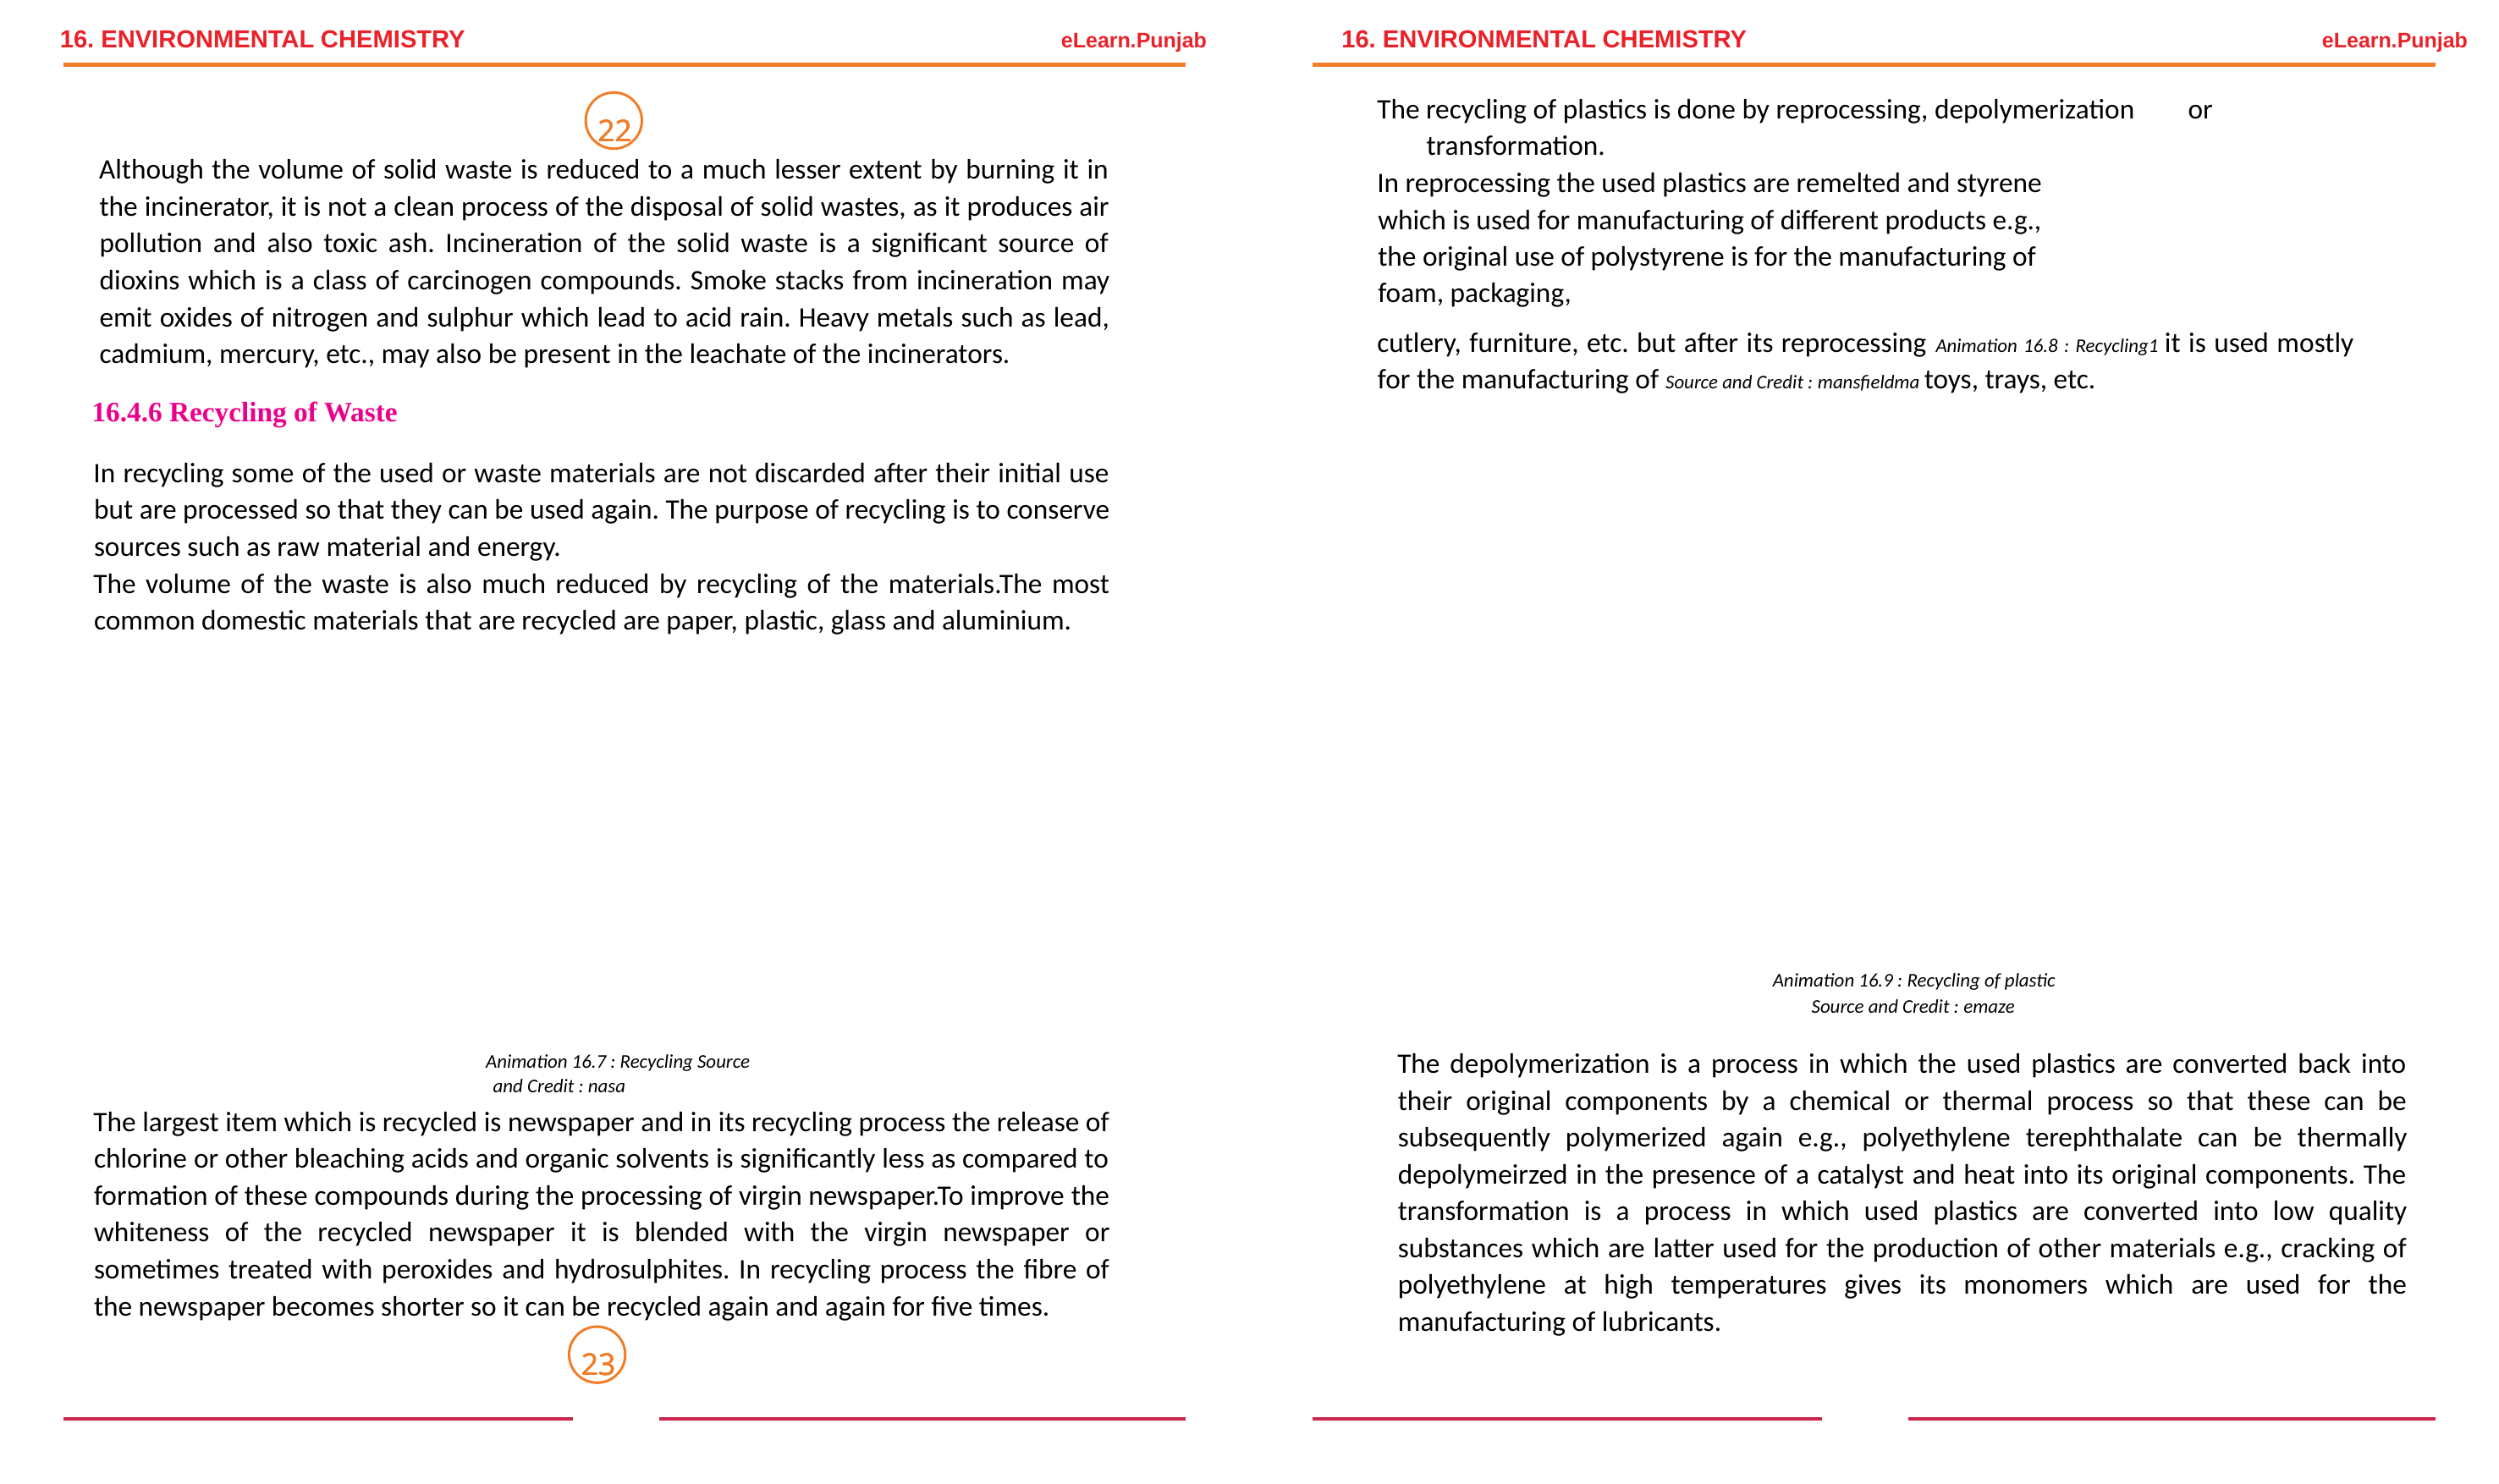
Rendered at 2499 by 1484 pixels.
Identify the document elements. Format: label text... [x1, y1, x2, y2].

text In recycling some of the used or waste materials are not discarded after their initial use but are processed so that they can be used again. The purpose of recycling is to conserve sources such as raw material and energy. [93, 454, 1110, 563]
text The volume of the waste is also much reduced by recycling of the materials.The most common domestic materials that are recycled are paper, plastic, glass and aluminium. [93, 566, 1110, 637]
text Source and Credit : emaze [1623, 994, 2205, 1018]
text cutlery, furniture, etc. but after its reprocessing Animation 16.8 : Recycling1 it is used mostly for the manufacturing of Source and Credit : mansfieldma toys, trays, etc. [1377, 325, 2354, 396]
text Animation 16.7 : Recycling Source and Credit : nasa [486, 1049, 762, 1097]
text Although the volume of solid waste is reduced to a much lesser extent by burning it in the incinerator, it is not a clean process of the disposal of solid wastes, as it produces air pollution and also toxic ash. Incineration of the solid waste is a significant source of dioxins which is a class of carcinogen compounds. Smoke stacks from incineration may emit oxides of nitrogen and sulphur which lead to acid rain. Heavy metals such as lead, cadmium, mercury, etc., may also be present in the leachate of the incinerators. [99, 151, 1110, 371]
text Animation 16.9 : Recycling of plastic [1623, 968, 2205, 992]
text The largest item which is recycled is newspaper and in its recycling process the release of chlorine or other bleaching acids and organic solvents is significantly less as compared to formation of these compounds during the processing of virgin newspaper.To improve the whiteness of the recycled newspaper it is blended with the virgin newspaper or sometimes treated with peroxides and hydrosulphites. In recycling process the fibre of the newspaper becomes shorter so it can be recycled again and again for five times. [93, 1104, 1110, 1322]
text The recycling of plastics is done by reprocessing, depolymerization or transformation. [1377, 91, 2275, 162]
text In reprocessing the used plastics are remelted and styrene which is used for manufacturing of different products e.g., the original use of polystyrene is for the manufacturing of foam, packaging, [1377, 166, 2065, 310]
text 16.4.6 Recycling of Waste [91, 396, 1144, 428]
text The depolymerization is a process in which the used plastics are converted back into their original components by a chemical or thermal process so that these can be subsequently polymerized again e.g., polyethylene terephthalate can be thermally depolymeirzed in the presence of a catalyst and heat into its original components. The transformation is a process in which used plastics are converted into low quality substances which are latter used for the production of other materials e.g., cracking of polyethylene at high temperatures gives its monomers which are used for the manufacturing of lubricants. [1397, 1046, 2408, 1338]
